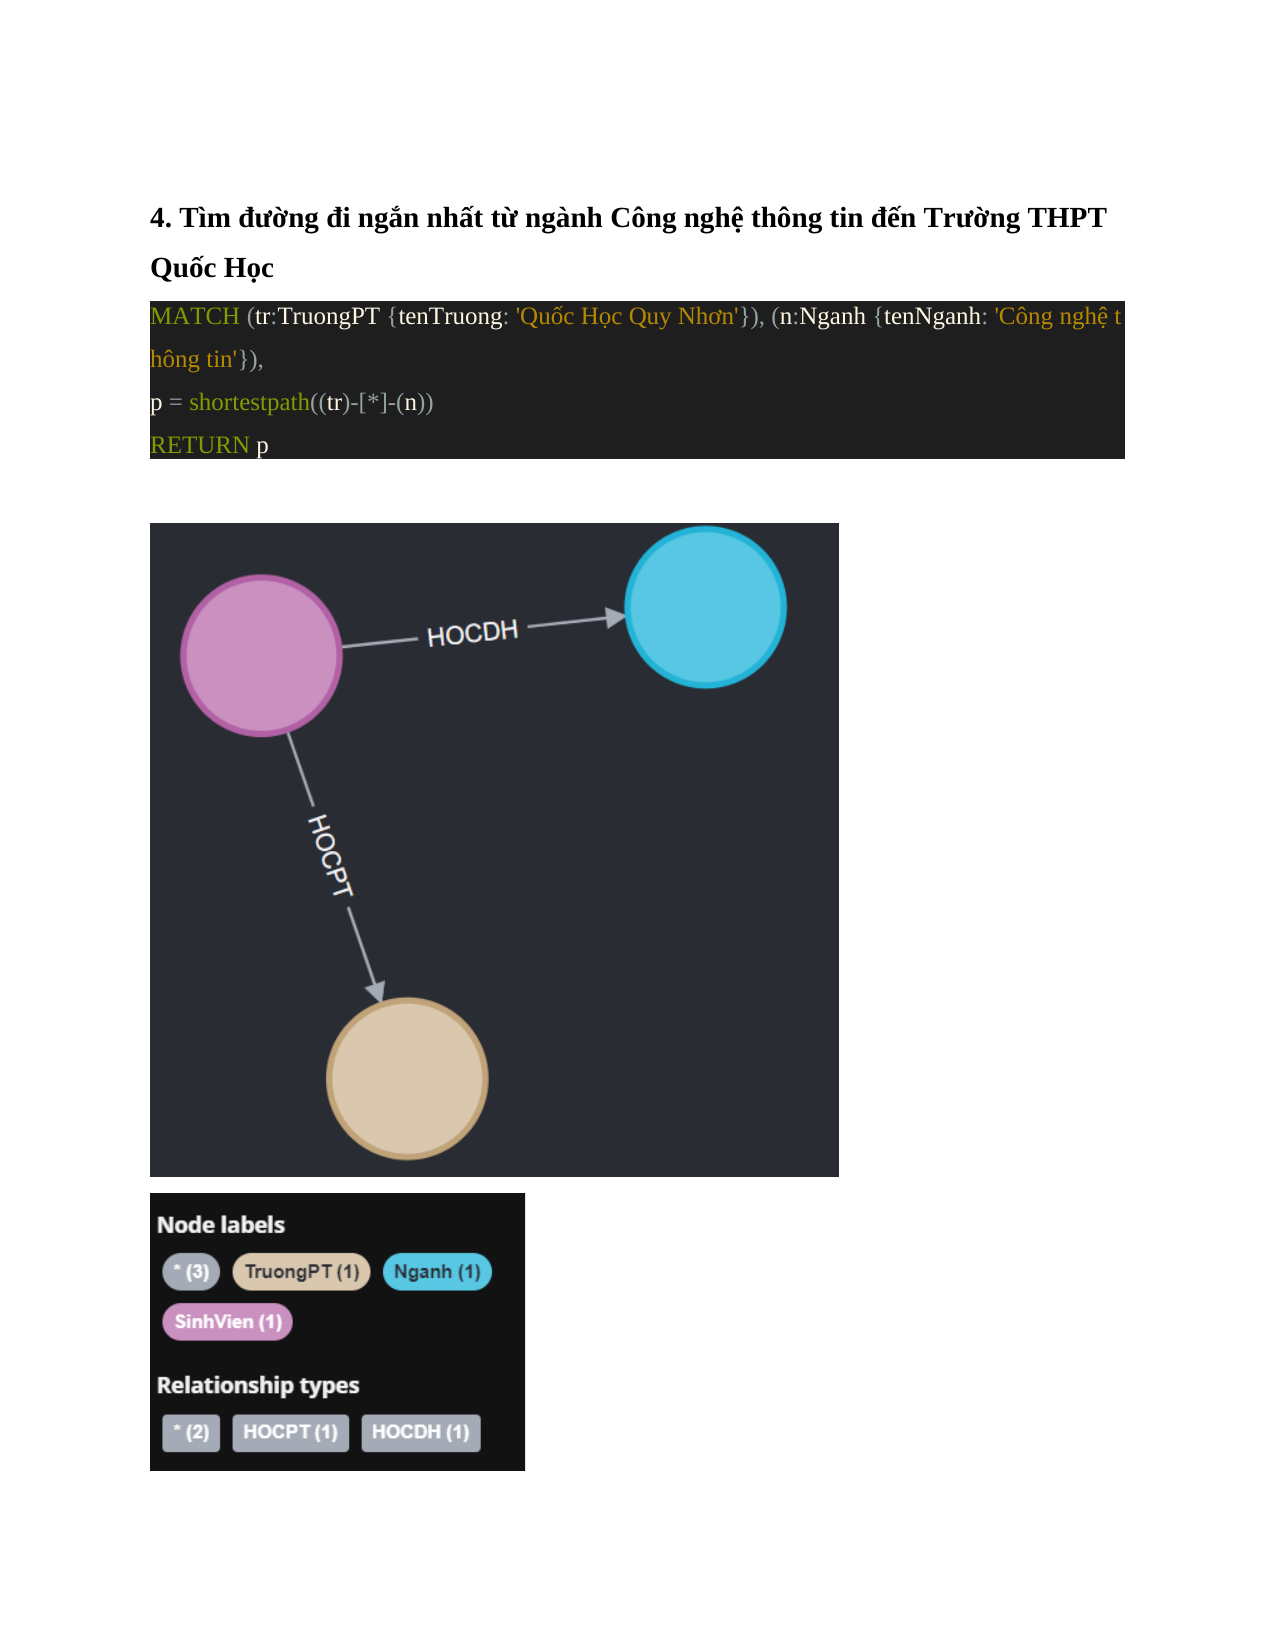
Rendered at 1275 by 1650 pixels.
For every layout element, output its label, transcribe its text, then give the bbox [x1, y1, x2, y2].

text 4. Tìm đường đi ngắn nhất từ ngành Công nghệ thông tin đến Trường THPT [150, 200, 1125, 234]
text p = shortestpath((tr)-[*]-(n)) [150, 387, 1125, 416]
text RETURN p [150, 430, 1125, 459]
picture [150, 523, 839, 1177]
text Quốc Học [150, 251, 1125, 284]
picture [150, 1193, 525, 1471]
text MATCH (tr:TruongPT {tenTruong: 'Quốc Học Quy Nhơn'}), (n:Nganh {tenNganh: 'Công nghệ thông tin'}), [150, 301, 1125, 373]
